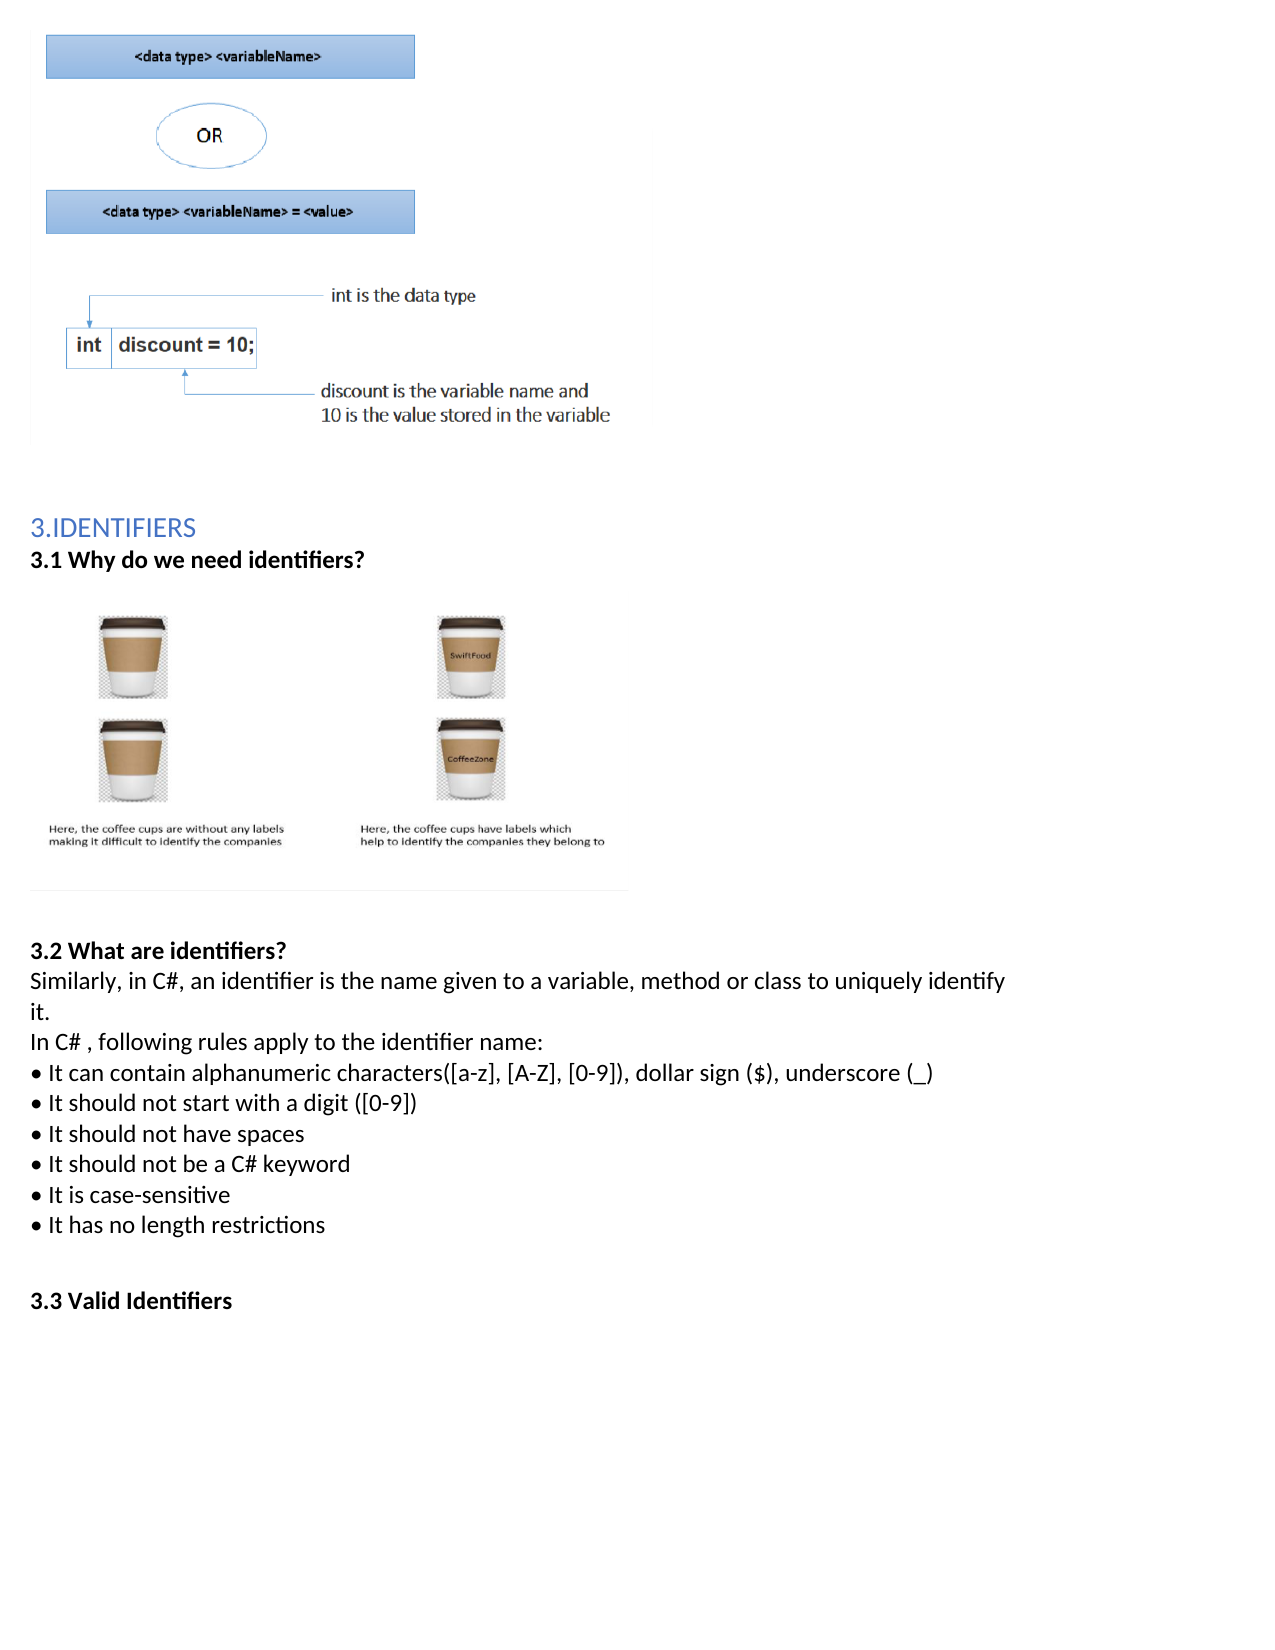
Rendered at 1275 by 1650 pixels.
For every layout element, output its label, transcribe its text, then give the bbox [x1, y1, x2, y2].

picture [30, 30, 653, 445]
text 3.IDENTIFIERS 3.1 Why do we need identifiers? [30, 509, 1245, 575]
text 3.3 Valid Identifiers [30, 1257, 1245, 1315]
text 3.2 What are identifiers? Similarly, in C#, an identifier is the name given to a variable, method or class to uniquely identify it. In C# , following rules apply to the identifier name: • It can contain alphanumeric characters([a-z], [A-Z], [0-9]), dollar sign ($), underscore (_) • It should not start with a digit ([0-9]) • It should not have spaces • It should not be a C# keyword • It is case-sensitive • It has no length restrictions [30, 907, 1245, 1240]
picture [30, 591, 629, 891]
